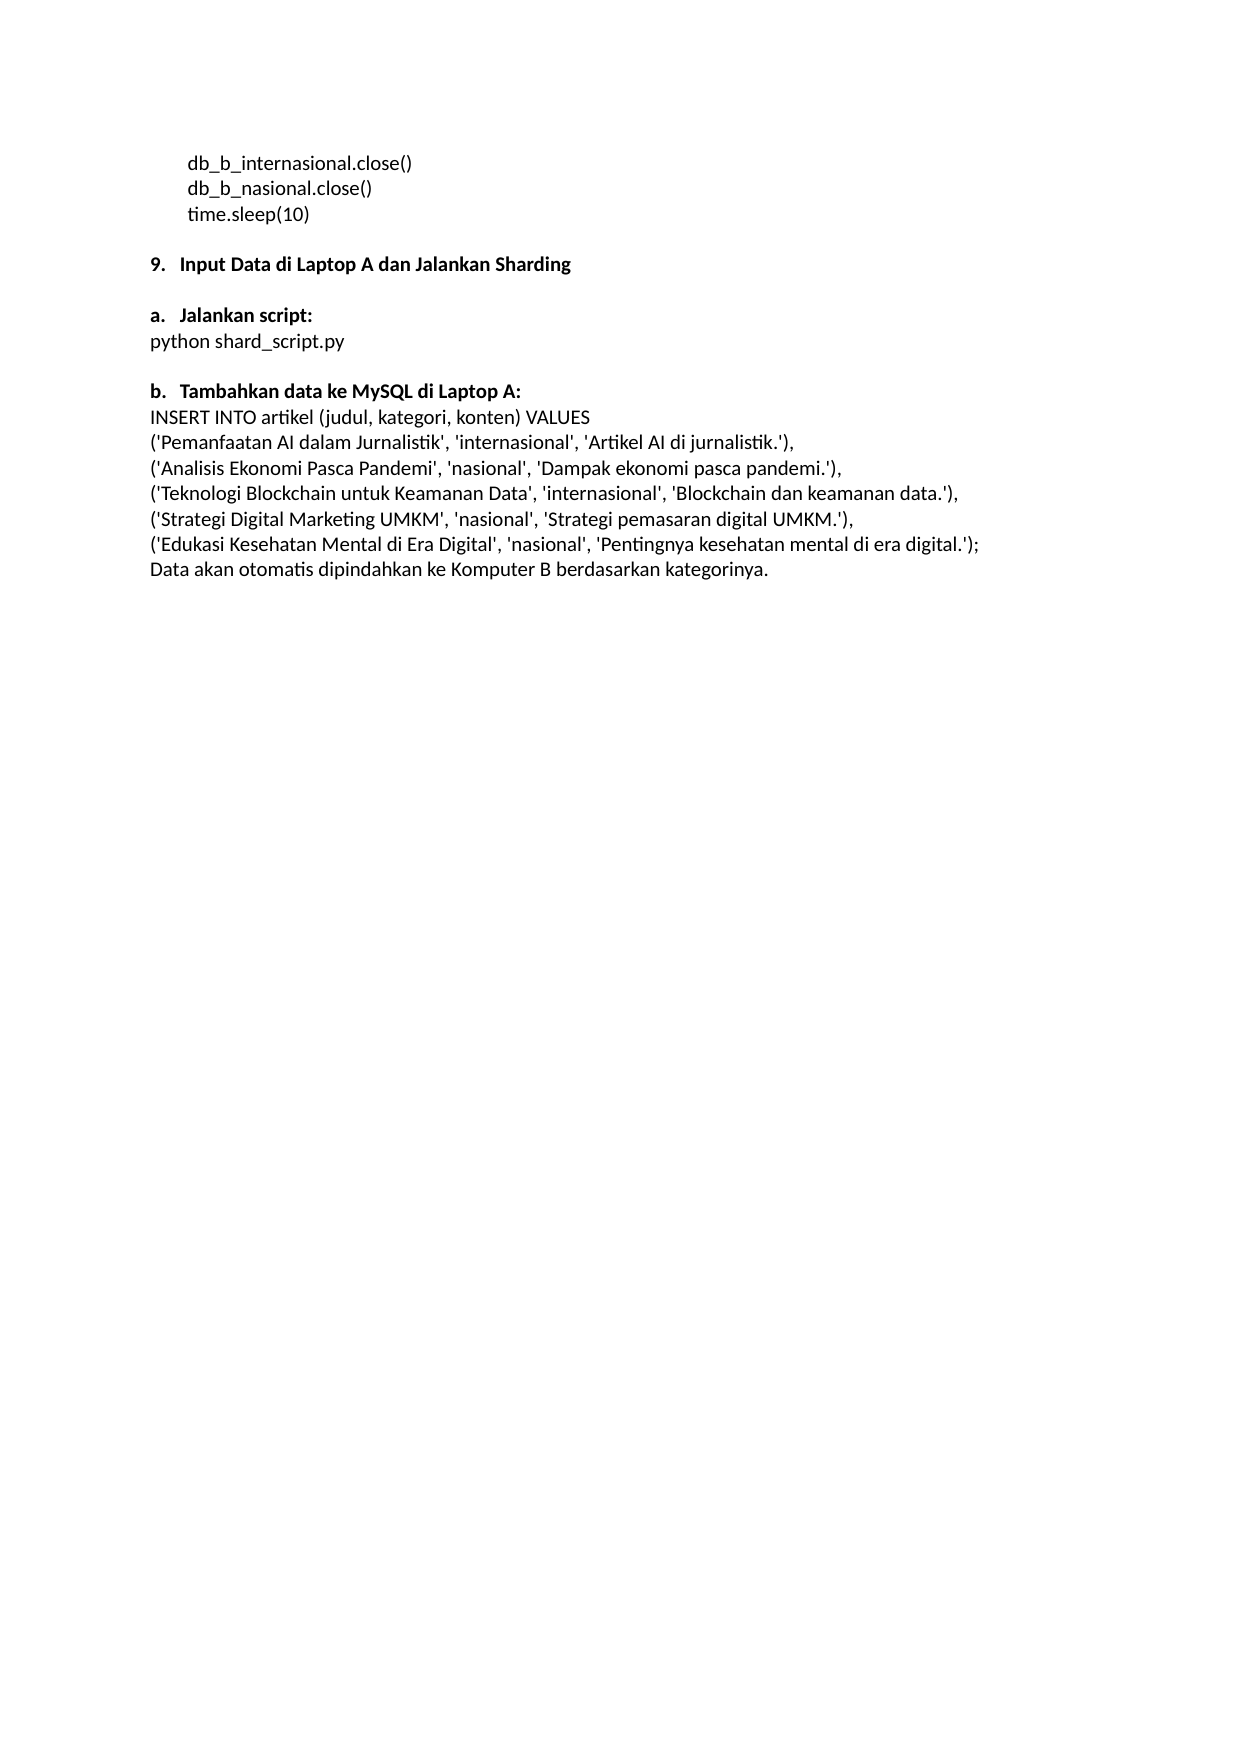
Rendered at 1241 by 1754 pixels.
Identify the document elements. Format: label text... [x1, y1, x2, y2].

text Data akan otomatis dipindahkan ke Komputer B berdasarkan kategorinya. [150, 557, 1090, 582]
list Jalankan script: [150, 302, 1090, 328]
list Input Data di Laptop A dan Jalankan Sharding [150, 252, 1090, 277]
text ('Analisis Ekonomi Pasca Pandemi', 'nasional', 'Dampak ekonomi pasca pandemi.'), [150, 455, 1090, 480]
text ('Strategi Digital Marketing UMKM', 'nasional', 'Strategi pemasaran digital UMKM.'), [150, 506, 1090, 531]
text db_b_internasional.close() [150, 150, 1090, 175]
text python shard_script.py [150, 328, 1090, 353]
text ('Pemanfaatan AI dalam Jurnalistik', 'internasional', 'Artikel AI di jurnalistik.'), [150, 429, 1090, 455]
text ('Teknologi Blockchain untuk Keamanan Data', 'internasional', 'Blockchain dan keamanan data.'), [150, 480, 1090, 506]
text INSERT INTO artikel (judul, kategori, konten) VALUES [150, 404, 1090, 429]
text ('Edukasi Kesehatan Mental di Era Digital', 'nasional', 'Pentingnya kesehatan mental di era digital.'); [150, 531, 1090, 557]
list Tambahkan data ke MySQL di Laptop A: [150, 379, 1090, 404]
text time.sleep(10) [150, 201, 1090, 226]
text db_b_nasional.close() [150, 175, 1090, 201]
